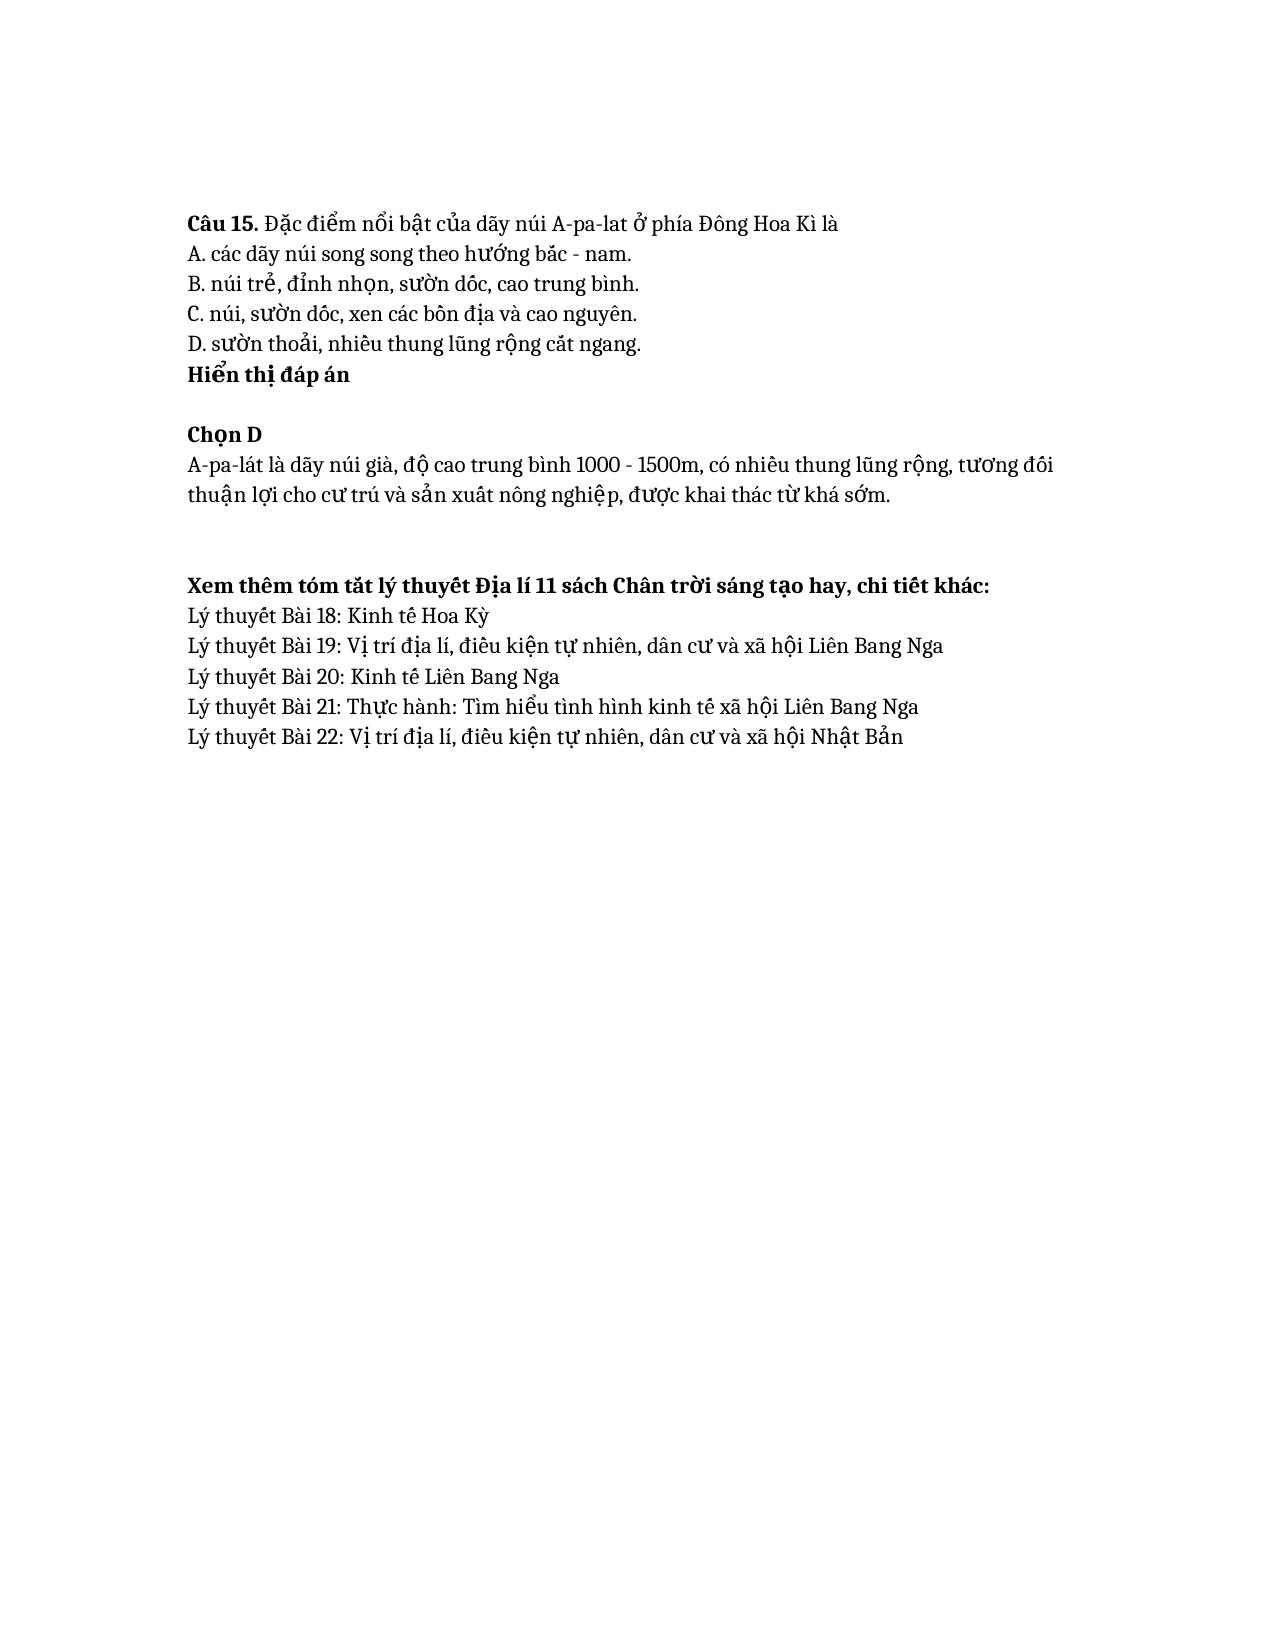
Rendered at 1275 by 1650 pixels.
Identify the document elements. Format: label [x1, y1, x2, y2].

text [187, 150, 1087, 781]
